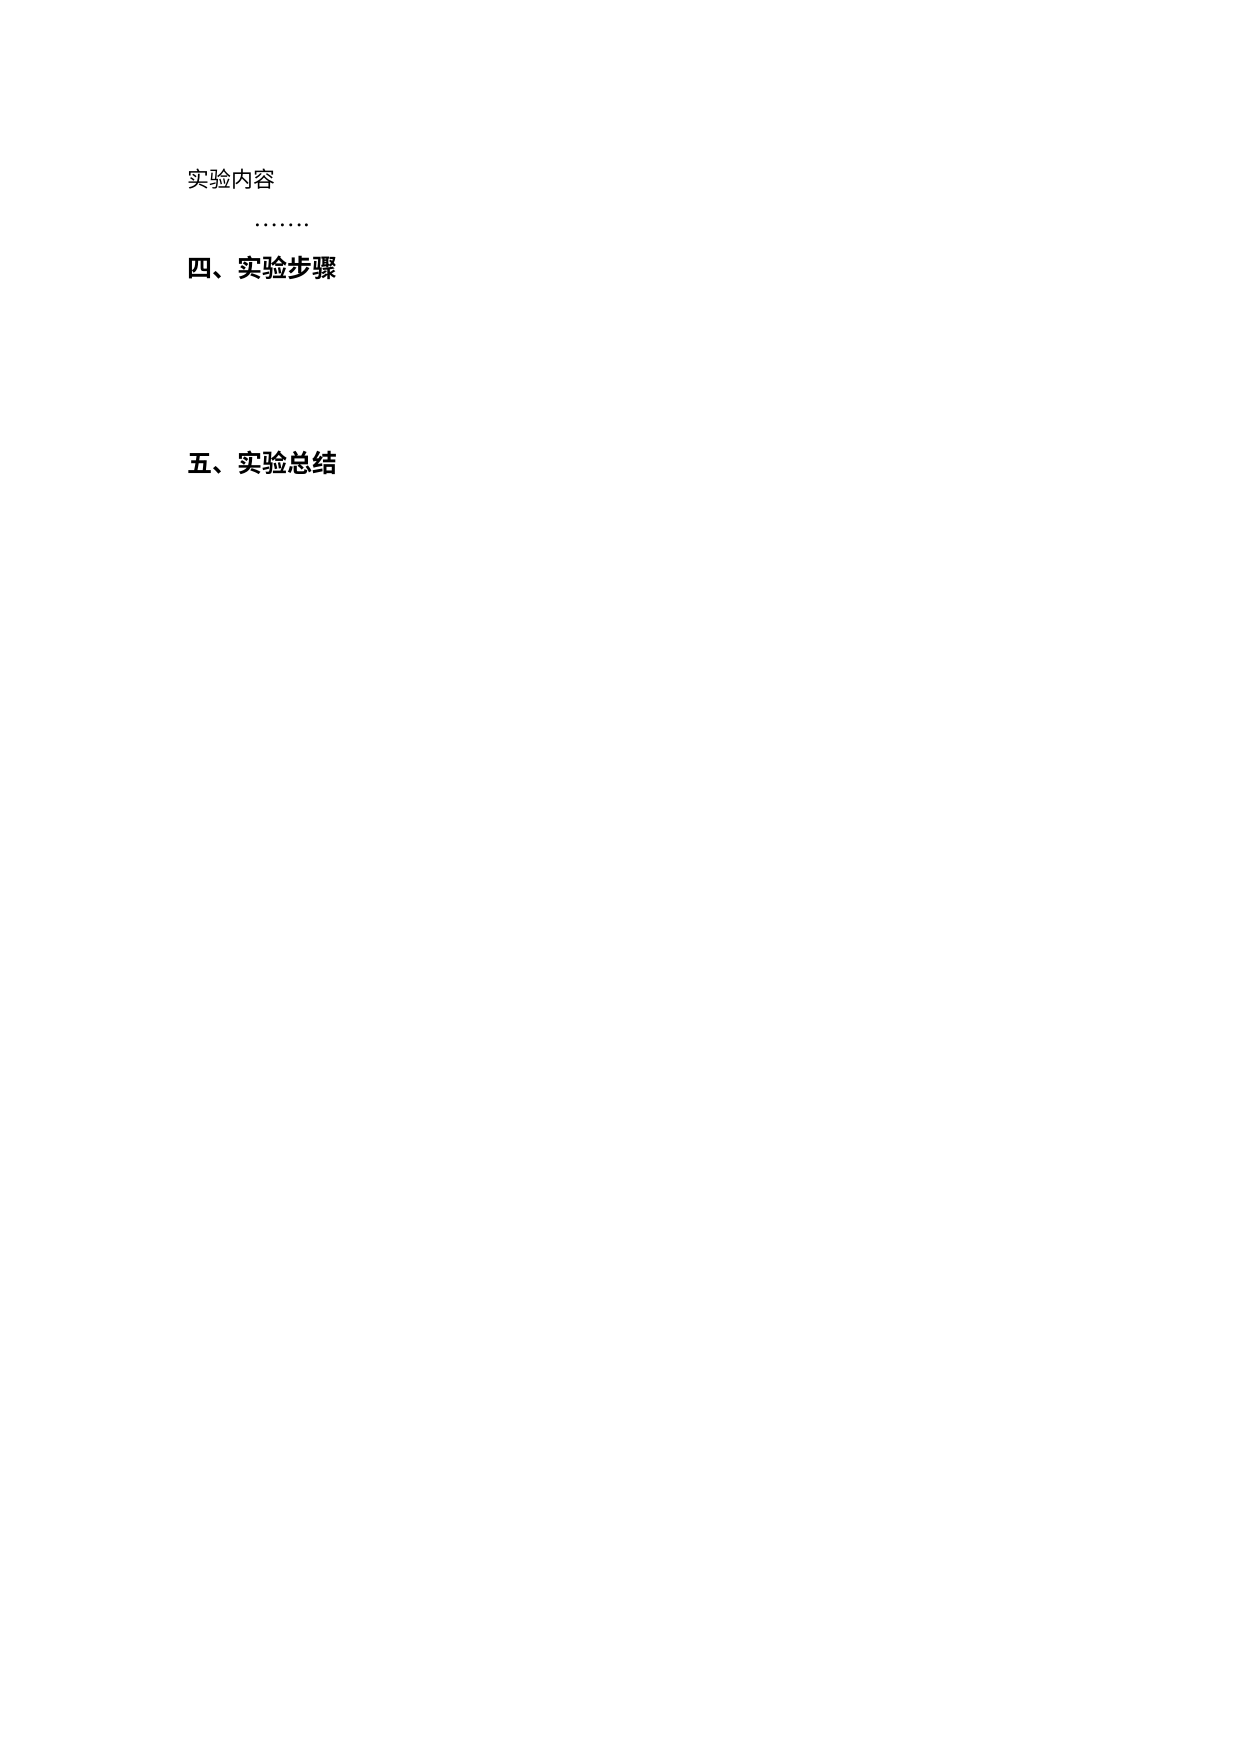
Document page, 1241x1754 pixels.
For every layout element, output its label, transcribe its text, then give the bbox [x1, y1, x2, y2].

text ……. [253, 202, 1053, 234]
text 四、实验步骤 [187, 234, 1053, 299]
text 实验内容 [187, 162, 1053, 194]
text 五、实验总结 [187, 429, 1053, 494]
